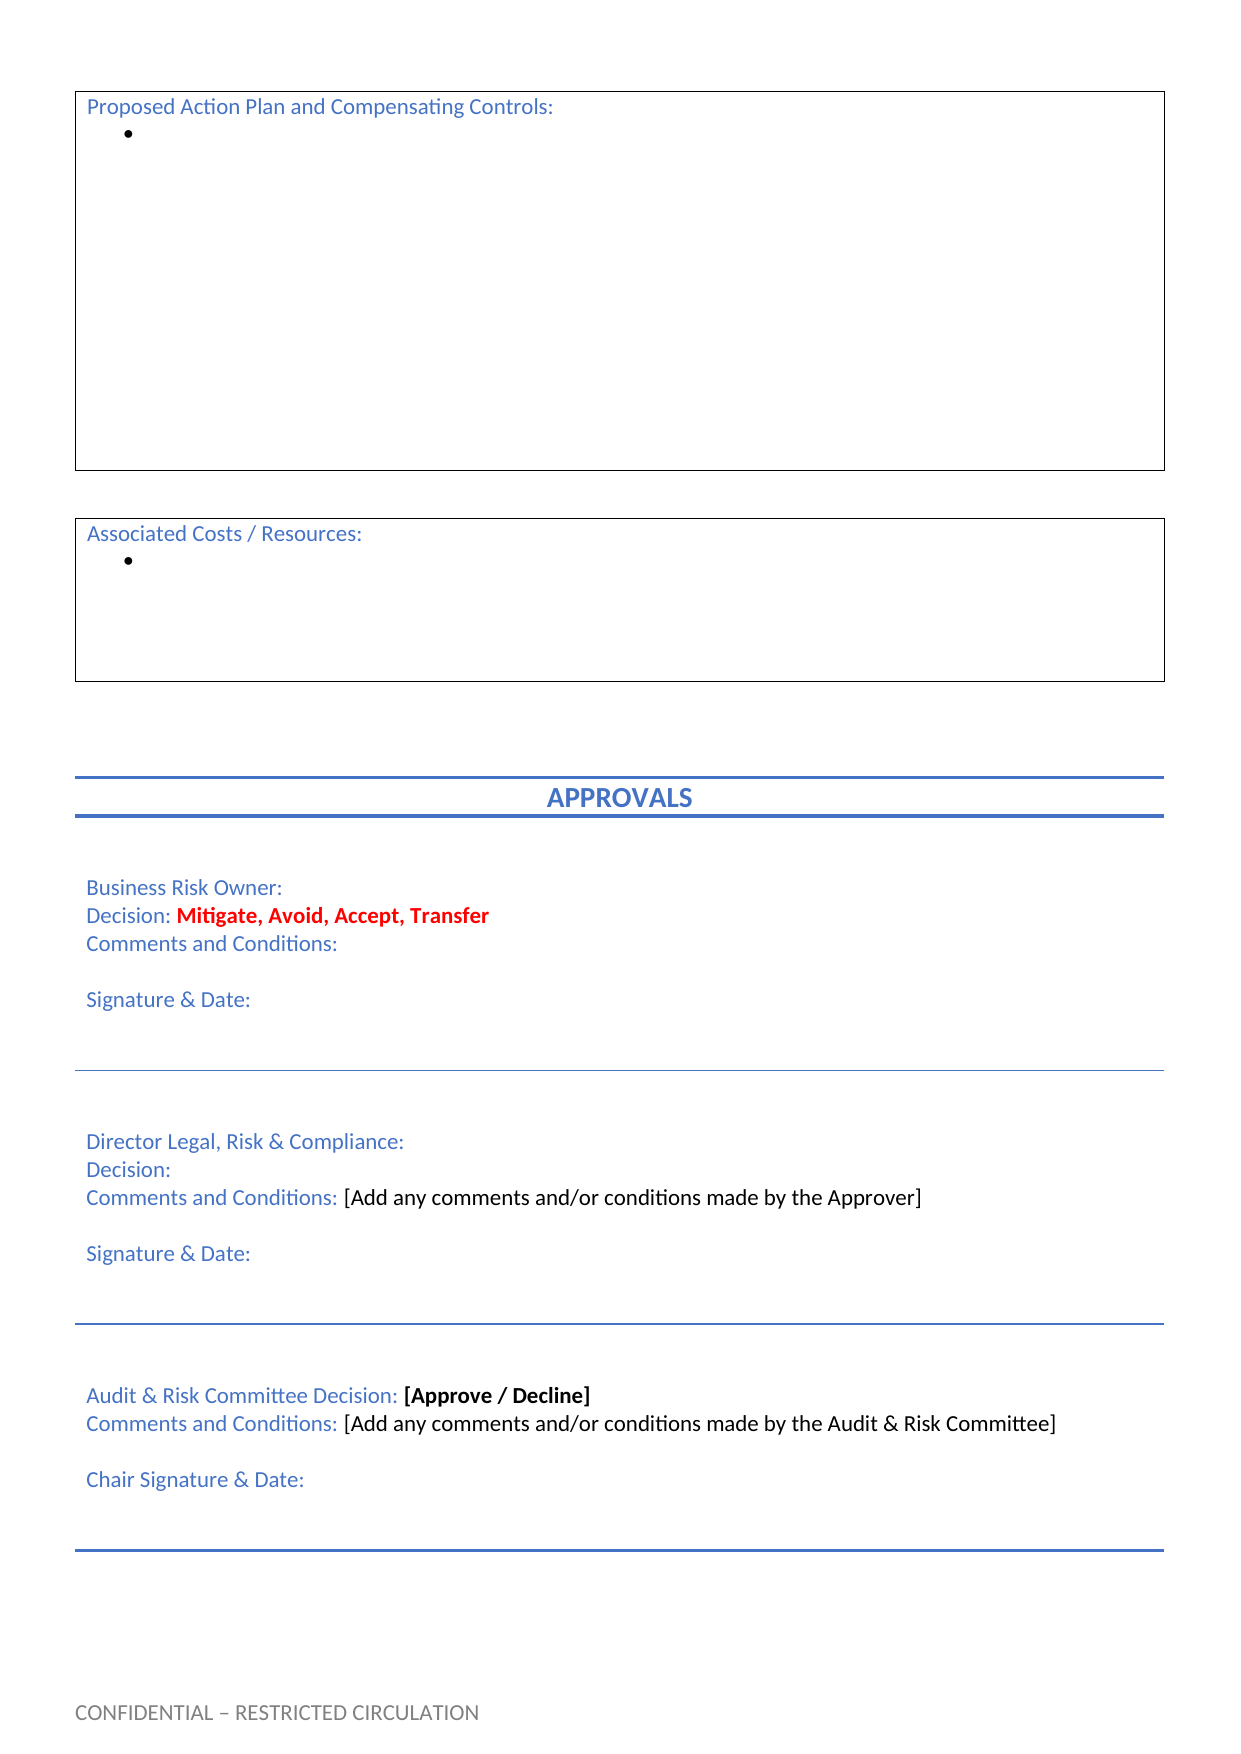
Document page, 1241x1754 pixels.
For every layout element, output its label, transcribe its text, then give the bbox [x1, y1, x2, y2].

table_header Associated Costs / Resources: [76, 519, 1164, 681]
table_cell Business Risk Owner: Decision: Mitigate, Avoid, Accept, Transfer Comments and Conditions: Signature & Date: [75, 818, 1164, 1069]
table_cell Audit & Risk Committee Decision: [Approve / Decline] Comments and Conditions: [Add any comments and/or conditions made by the Audit & Risk Committee] Chair Signature & Date: [75, 1325, 1164, 1549]
table_cell Director Legal, Risk & Compliance: Decision: Comments and Conditions: [Add any comments and/or conditions made by the Approver] Signature & Date: [75, 1071, 1164, 1323]
table_header Proposed Action Plan and Compensating Controls: [76, 92, 1164, 470]
table_header APPROVALS [75, 779, 1164, 814]
